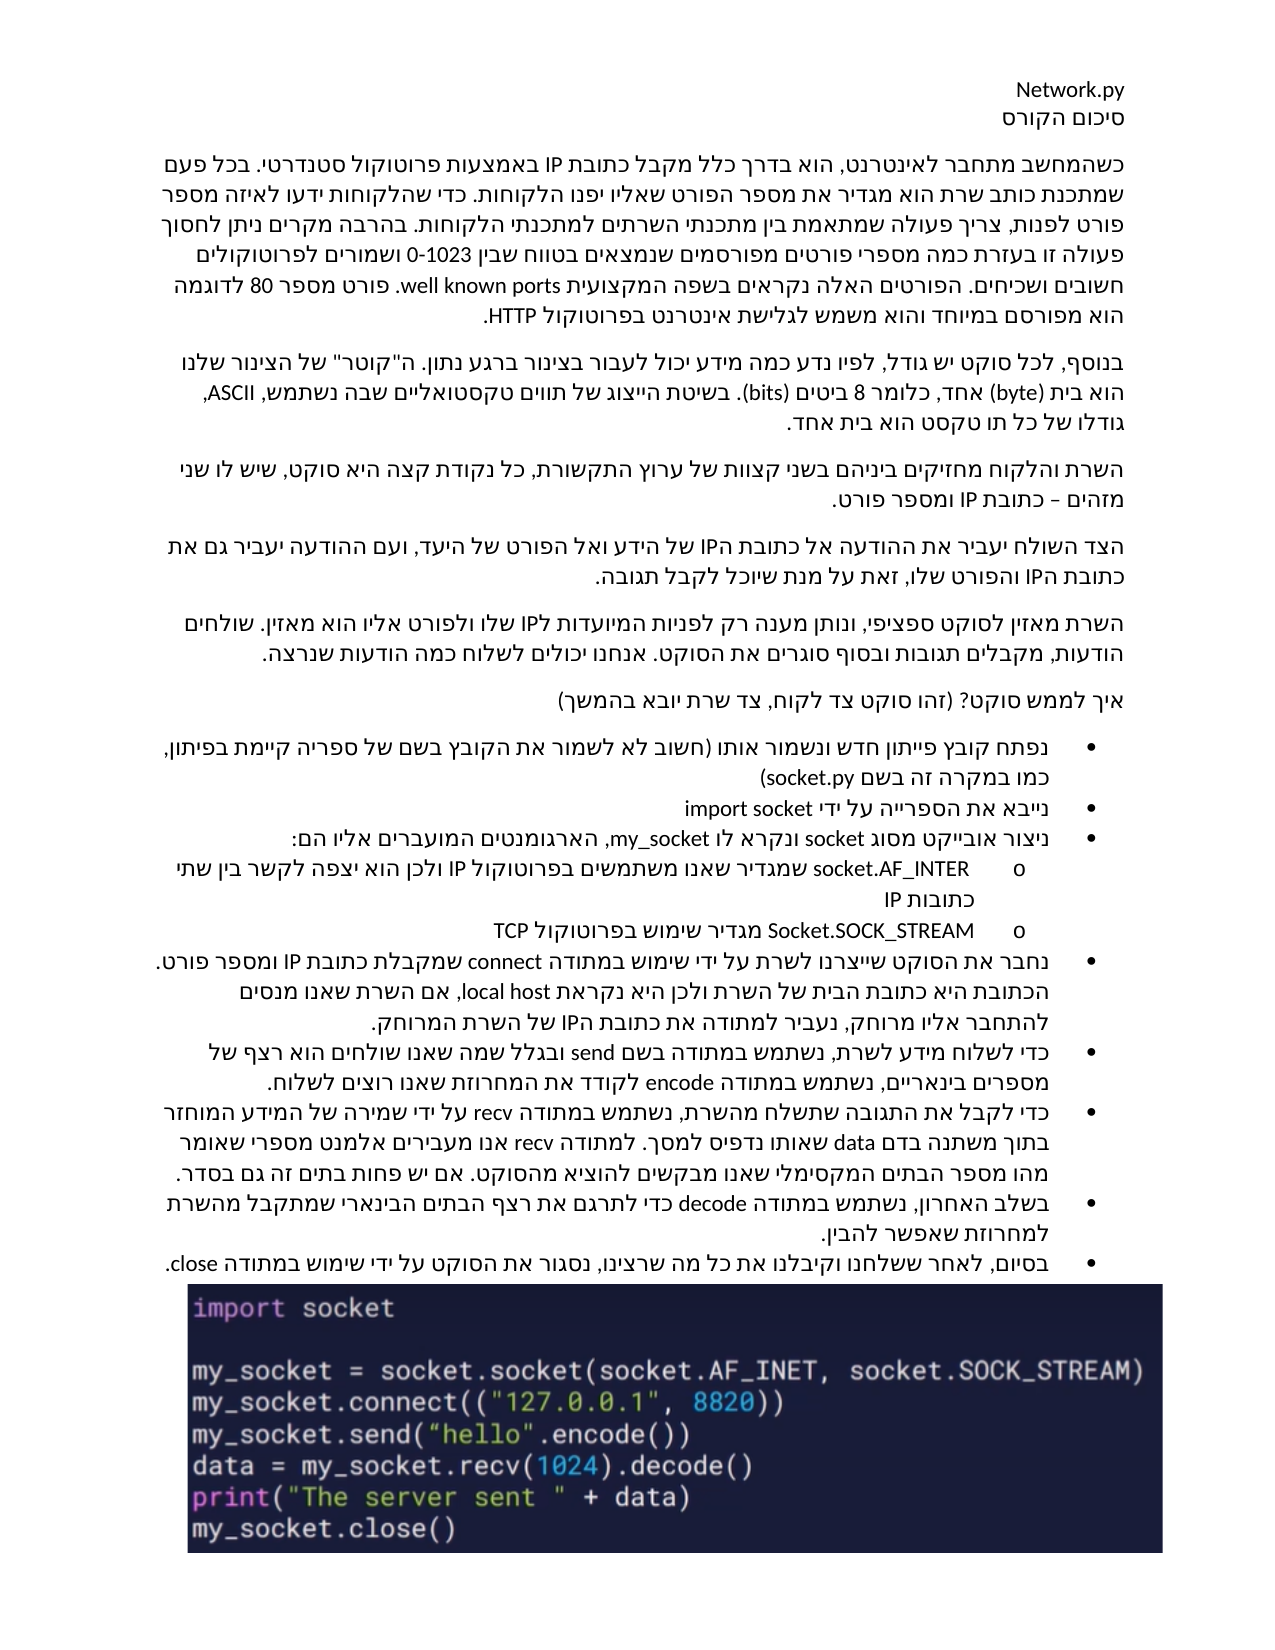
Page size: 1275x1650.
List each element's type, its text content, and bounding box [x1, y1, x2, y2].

list Socket.SOCK_STREAM מגדיר שימוש בפרוטוקול TCP [150, 916, 1012, 945]
list בסיום, לאחר ששלחנו וקיבלנו את כל מה שרצינו, נסגור את הסוקט על ידי שימוש במתודה close. [150, 1249, 1087, 1277]
list נחבר את הסוקט שייצרנו לשרת על ידי שימוש במתודה connect שמקבלת כתובת IP ומספר פורט. הכתובת היא כתובת הבית של השרת ולכן היא נקראת local host, אם השרת שאנו מנסים להתחבר אליו מרוחק, נעביר למתודה את כתובת הIP של השרת המרוחק. [150, 947, 1087, 1036]
text כשהמחשב מתחבר לאינטרנט, הוא בדרך כלל מקבל כתובת IP באמצעות פרוטוקול סטנדרטי. בכל פעם שמתכנת כותב שרת הוא מגדיר את מספר הפורט שאליו יפנו הלקוחות. כדי שהלקוחות ידעו לאיזה מספר פורט לפנות, צריך פעולה שמתאמת בין מתכנתי השרתים למתכנתי הלקוחות. בהרבה מקרים ניתן לחסוך פעולה זו בעזרת כמה מספרי פורטים מפורסמים שנמצאים בטווח שבין 0-1023 ושמורים לפרוטוקולים חשובים ושכיחים. הפורטים האלה נקראים בשפה המקצועית well known ports. פורט מספר 80 לדוגמה הוא מפורסם במיוחד והוא משמש לגלישת אינטרנט בפרוטוקול HTTP. [150, 150, 1125, 329]
list נפתח קובץ פייתון חדש ונשמור אותו (חשוב לא לשמור את הקובץ בשם של ספריה קיימת בפיתון, כמו במקרה זה בשם socket.py) [150, 733, 1087, 792]
list ניצור אובייקט מסוג socket ונקרא לו my_socket, הארגומנטים המועברים אליו הם: [150, 824, 1087, 852]
picture [187, 1284, 1163, 1553]
text איך לממש סוקט? (זהו סוקט צד לקוח, צד שרת יובא בהמשך) [150, 686, 1125, 714]
text הצד השולח יעביר את ההודעה אל כתובת הIP של הידע ואל הפורט של היעד, ועם ההודעה יעביר גם את כתובת הIP והפורט שלו, זאת על מנת שיוכל לקבל תגובה. [150, 532, 1125, 591]
text השרת והלקוח מחזיקים ביניהם בשני קצוות של ערוץ התקשורת, כל נקודת קצה היא סוקט, שיש לו שני מזהים – כתובת IP ומספר פורט. [150, 455, 1125, 513]
list socket.AF_INTER שמגדיר שאנו משתמשים בפרוטוקול IP ולכן הוא יצפה לקשר בין שתי כתובות IP [150, 854, 1012, 913]
list נייבא את הספרייה על ידי import socket [150, 794, 1087, 822]
list כדי לשלוח מידע לשרת, נשתמש במתודה בשם send ובגלל שמה שאנו שולחים הוא רצף של מספרים בינאריים, נשתמש במתודה encode לקודד את המחרוזת שאנו רוצים לשלוח. [150, 1038, 1087, 1096]
list בשלב האחרון, נשתמש במתודה decode כדי לתרגם את רצף הבתים הבינארי שמתקבל מהשרת למחרוזת שאפשר להבין. [150, 1189, 1087, 1247]
list כדי לקבל את התגובה שתשלח מהשרת, נשתמש במתודה recv על ידי שמירה של המידע המוחזר בתוך משתנה בדם data שאותו נדפיס למסך. למתודה recv אנו מעבירים אלמנט מספרי שאומר מהו מספר הבתים המקסימלי שאנו מבקשים להוציא מהסוקט. אם יש פחות בתים זה גם בסדר. [150, 1098, 1087, 1187]
text השרת מאזין לסוקט ספציפי, ונותן מענה רק לפניות המיועדות לIP שלו ולפורט אליו הוא מאזין. שולחים הודעות, מקבלים תגובות ובסוף סוגרים את הסוקט. אנחנו יכולים לשלוח כמה הודעות שנרצה. [150, 609, 1125, 668]
text בנוסף, לכל סוקט יש גודל, לפיו נדע כמה מידע יכול לעבור בצינור ברגע נתון. ה"קוטר" של הצינור שלנו הוא בית (byte) אחד, כלומר 8 ביטים (bits). בשיטת הייצוג של תווים טקסטואליים שבה נשתמש, ASCII, גודלו של כל תו טקסט הוא בית אחד. [150, 348, 1125, 436]
